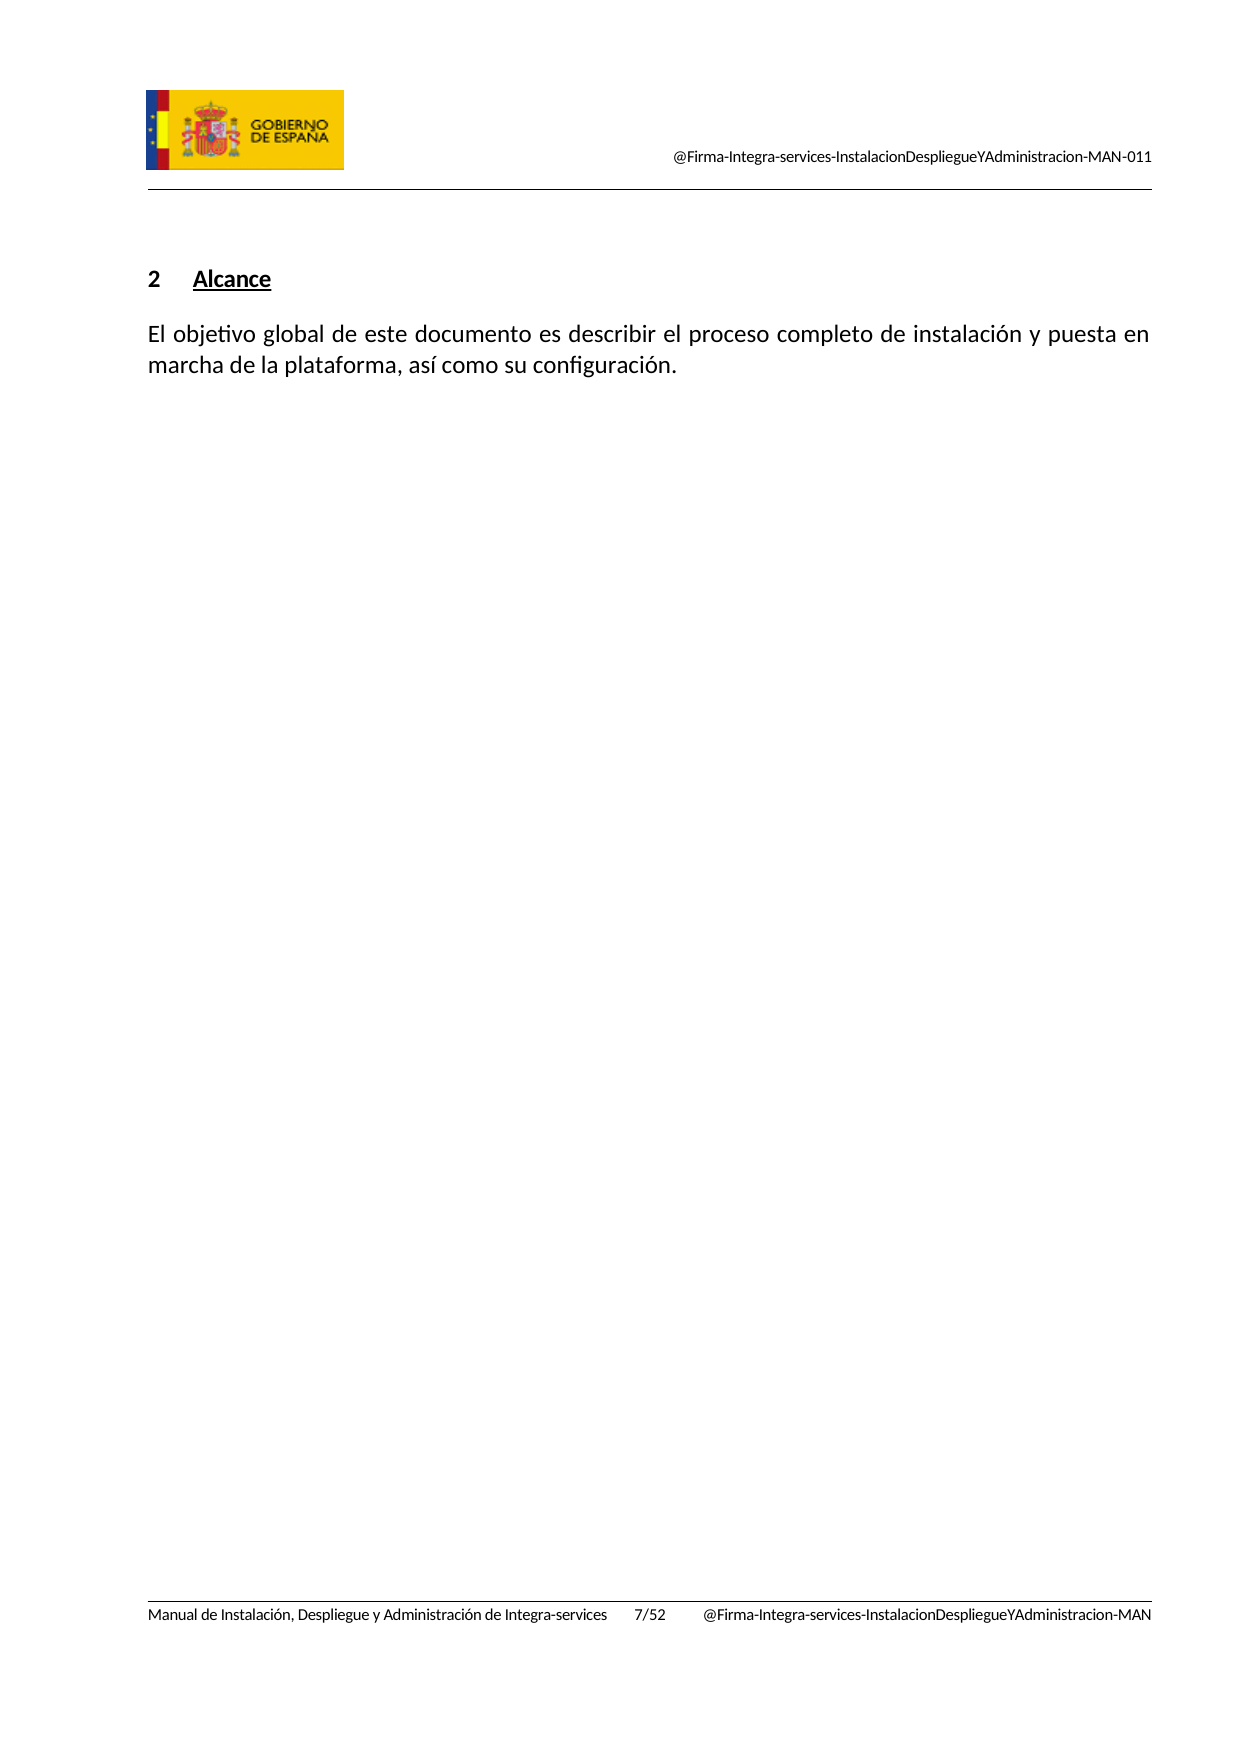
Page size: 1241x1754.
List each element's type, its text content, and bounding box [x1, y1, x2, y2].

subtitle Alcance [148, 263, 1152, 294]
text El objetivo global de este documento es describir el proceso completo de instalación y puesta en marcha de la plataforma, así como su configuración. [148, 319, 1152, 380]
picture [146, 90, 344, 170]
